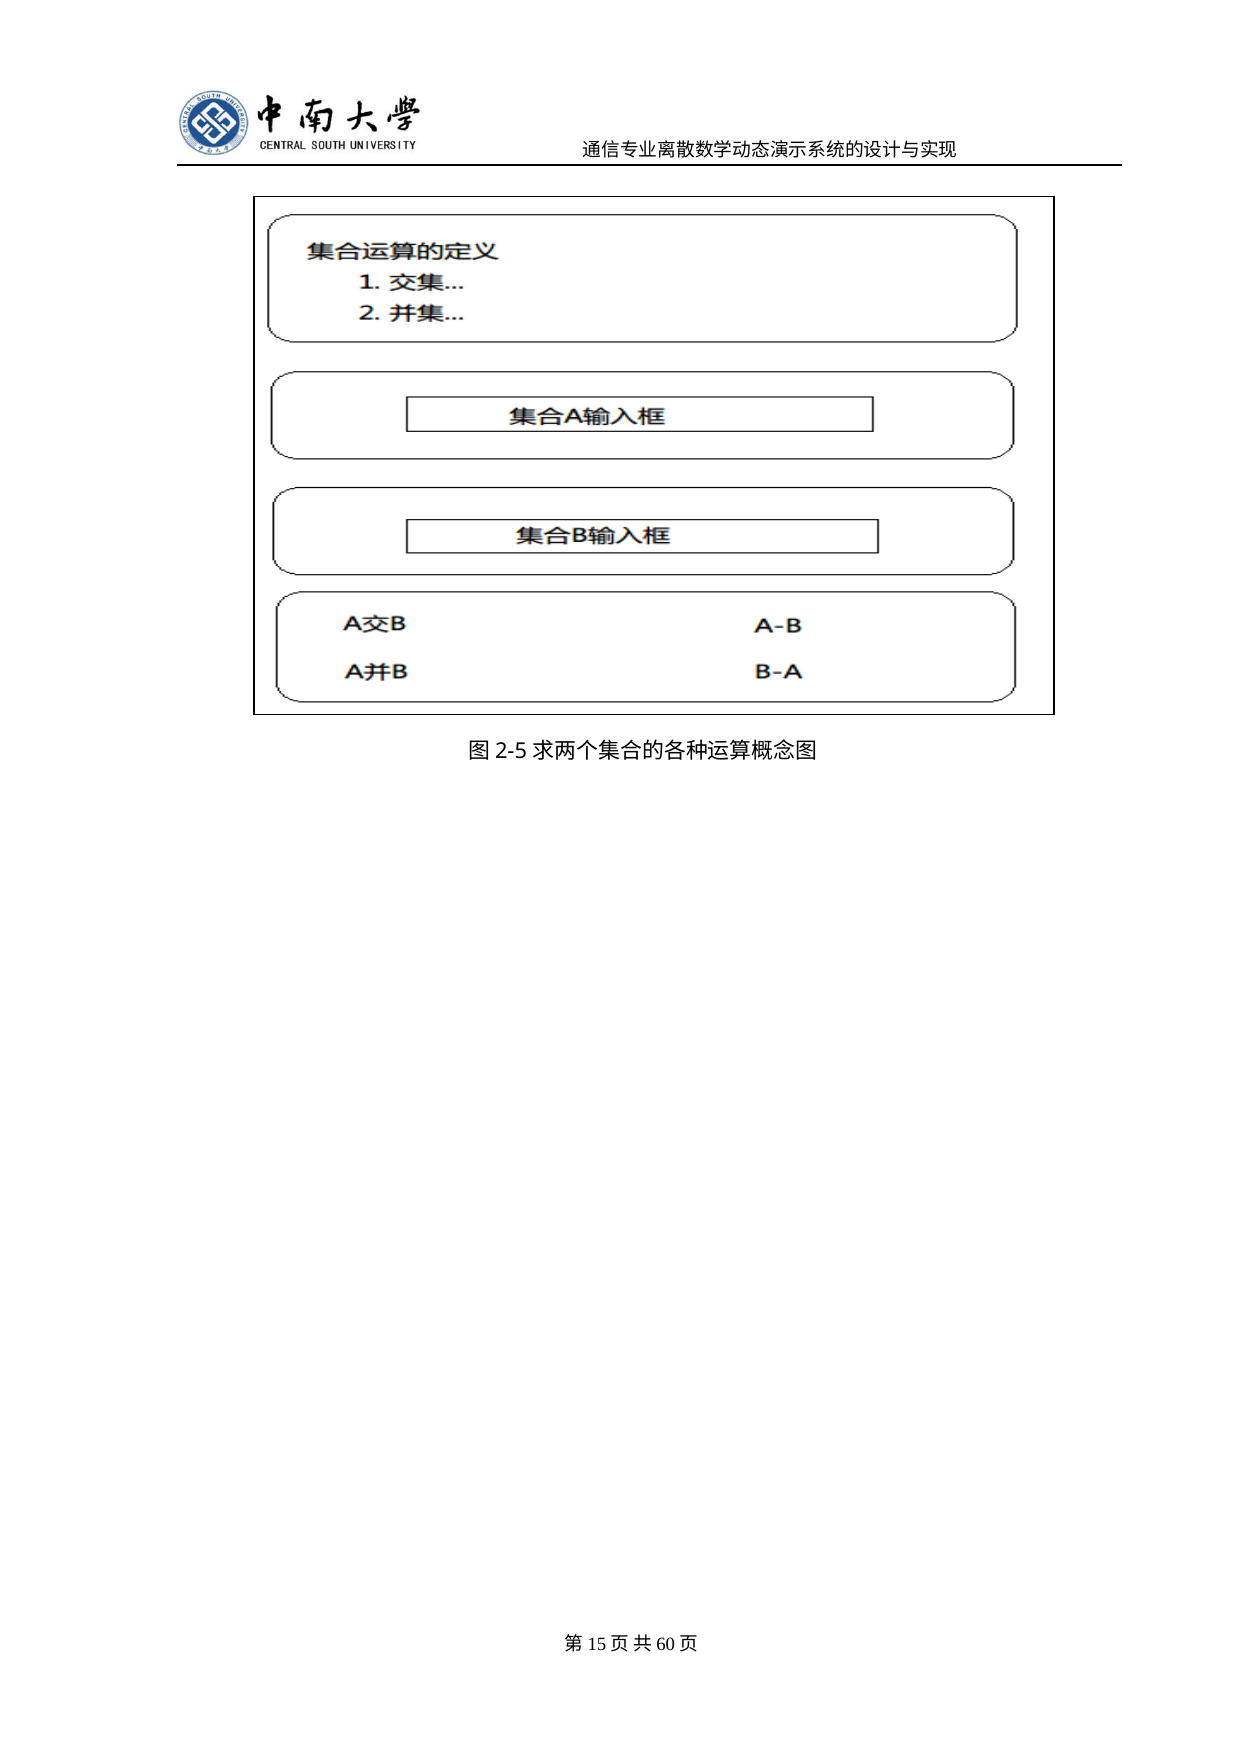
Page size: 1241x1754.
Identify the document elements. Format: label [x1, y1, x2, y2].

picture [177, 88, 424, 157]
picture [255, 197, 1053, 714]
